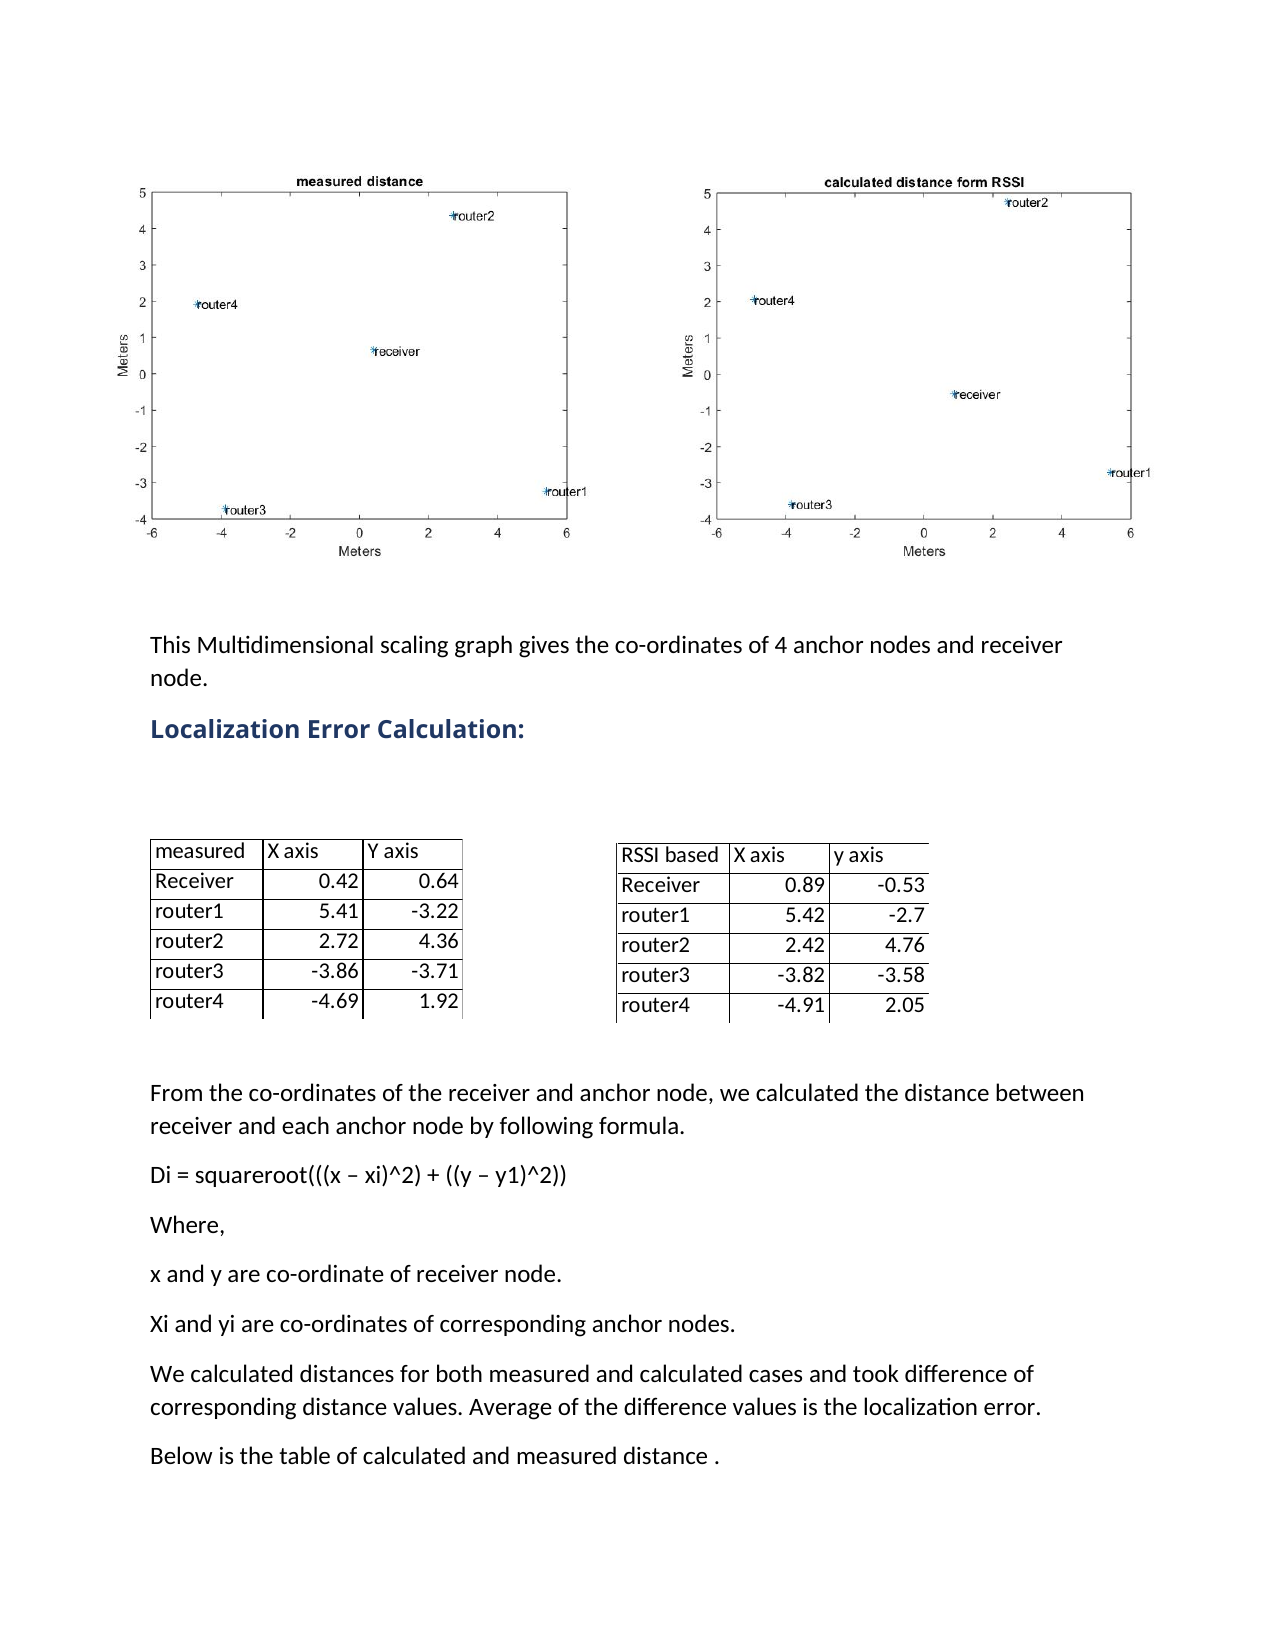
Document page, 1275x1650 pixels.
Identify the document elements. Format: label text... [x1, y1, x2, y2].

picture [647, 163, 1180, 563]
text From the co-ordinates of the receiver and anchor node, we calculated the distance between receiver and each anchor node by following formula. [150, 1077, 1125, 1140]
text Below is the table of calculated and measured distance . [150, 1440, 1125, 1471]
text We calculated distances for both measured and calculated cases and took difference of corresponding distance values. Average of the difference values is the localization error. [150, 1358, 1125, 1421]
text This Multidimensional scaling graph gives the co-ordinates of 4 anchor nodes and receiver node. [150, 629, 1125, 693]
picture [82, 162, 617, 563]
text Where, [150, 1209, 1125, 1239]
text Di = squareroot(((x – xi)^2) + ((y – y1)^2)) [150, 1159, 1125, 1190]
text Xi and yi are co-ordinates of corresponding anchor nodes. [150, 1308, 1125, 1339]
text x and y are co-ordinate of receiver node. [150, 1259, 1125, 1289]
subtitle Localization Error Calculation: [150, 712, 1125, 746]
